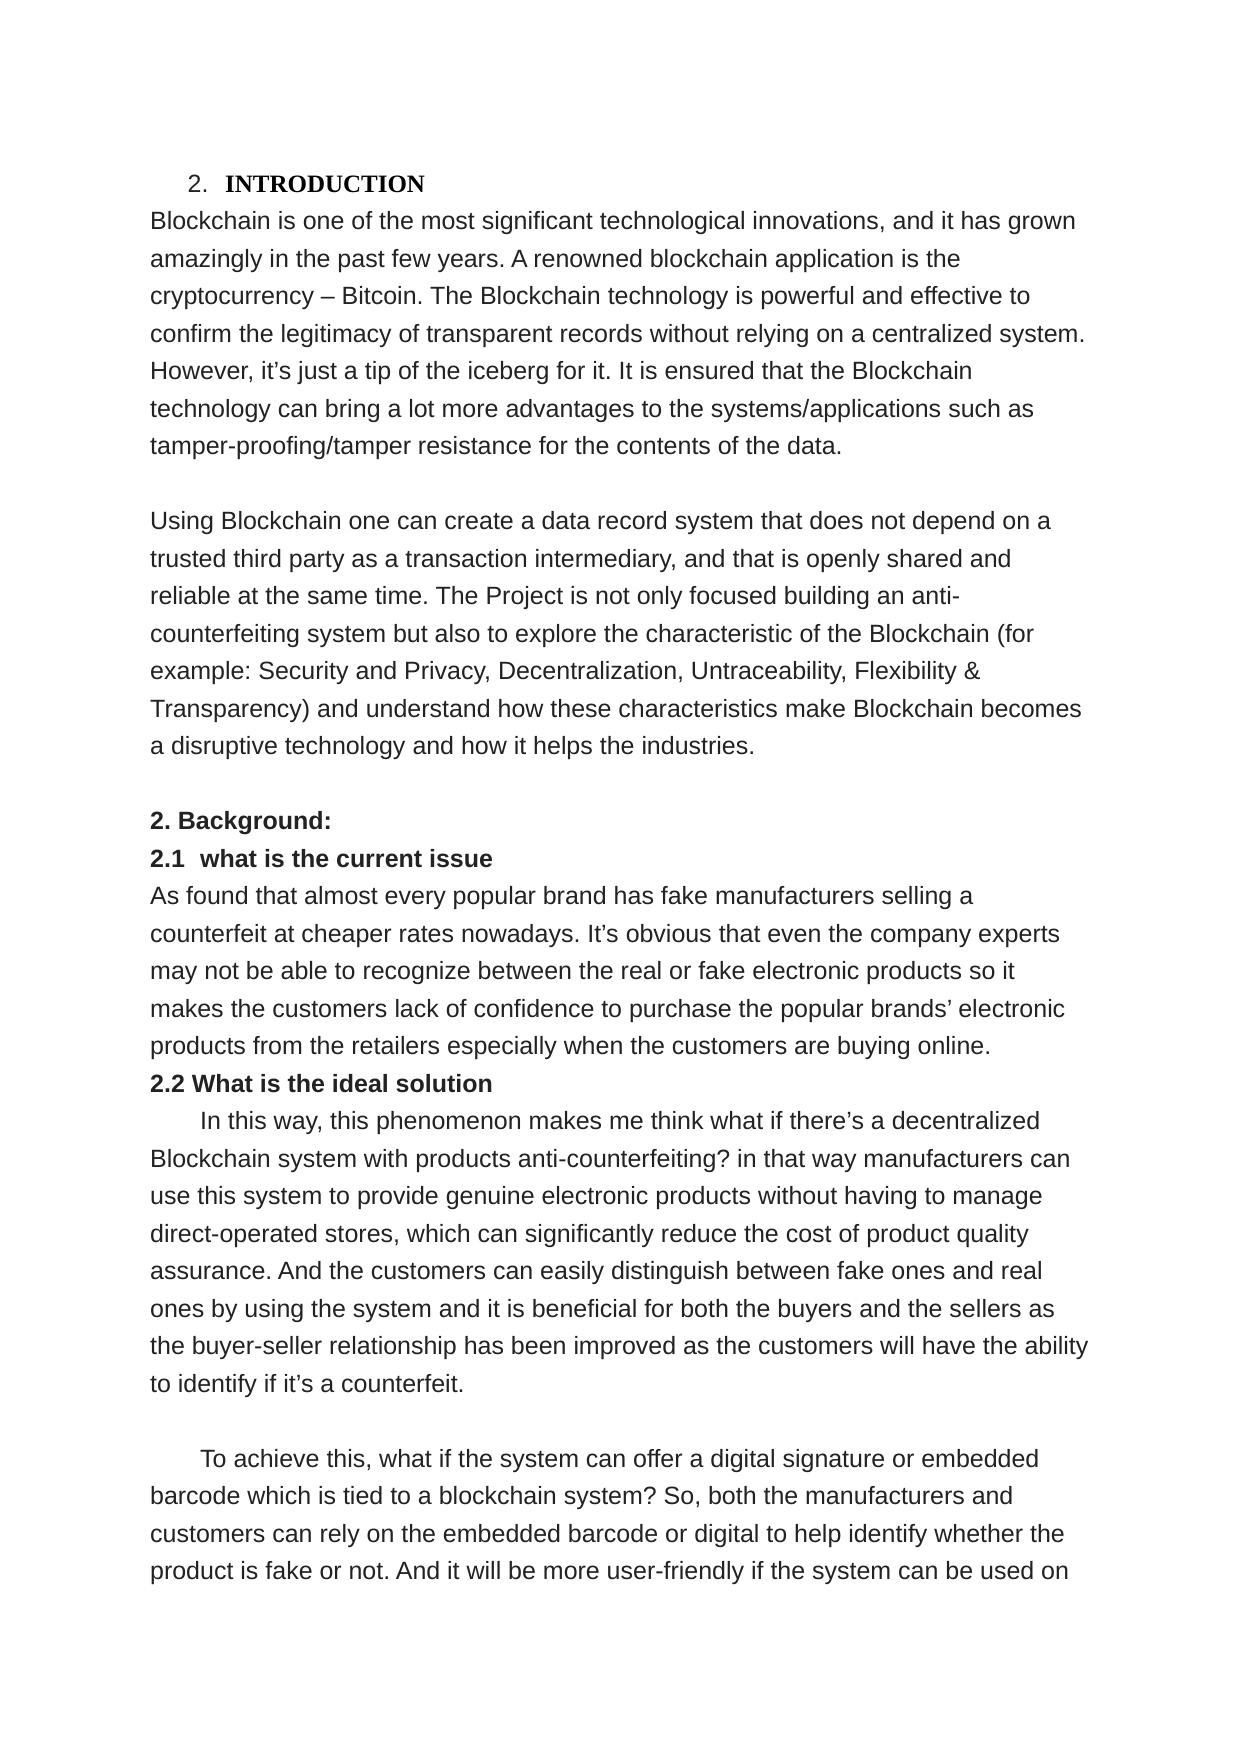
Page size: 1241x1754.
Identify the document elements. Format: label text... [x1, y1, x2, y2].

text 2.2 What is the ideal solution In this way, this phenomenon makes me think what if there’s a decentralized Blockchain system with products anti-counterfeiting? in that way manufacturers can use this system to provide genuine electronic products without having to manage direct-operated stores, which can significantly reduce the cost of product quality assurance. And the customers can easily distinguish between fake ones and real ones by using the system and it is beneficial for both the buyers and the sellers as the buyer-seller relationship has been improved as the customers will have the ability to identify if it’s a counterfeit. [150, 1064, 1090, 1402]
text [150, 1402, 1090, 1589]
text As found that almost every popular brand has fake manufacturers selling a counterfeit at cheaper rates nowadays. It’s obvious that even the company experts may not be able to recognize between the real or fake electronic products so it makes the customers lack of confidence to purchase the popular brands’ electronic products from the retailers especially when the customers are buying online. [150, 877, 1090, 1064]
list INTRODUCTION [187, 164, 1090, 202]
text 2.1 what is the current issue [150, 839, 1090, 877]
text 2. Background: [150, 802, 1090, 839]
text Blockchain is one of the most significant technological innovations, and it has grown amazingly in the past few years. A renowned blockchain application is the cryptocurrency – Bitcoin. The Blockchain technology is powerful and effective to confirm the legitimacy of transparent records without relying on a centralized system. However, it’s just a tip of the iceberg for it. It is ensured that the Blockchain technology can bring a lot more advantages to the systems/applications such as tamper-proofing/tamper resistance for the contents of the data. Using Blockchain one can create a data record system that does not depend on a trusted third party as a transaction intermediary, and that is openly shared and reliable at the same time. The Project is not only focused building an anti-counterfeiting system but also to explore the characteristic of the Blockchain (for example: Security and Privacy, Decentralization, Untraceability, Flexibility & Transparency) and understand how these characteristics make Blockchain becomes a disruptive technology and how it helps the industries. [150, 202, 1090, 802]
